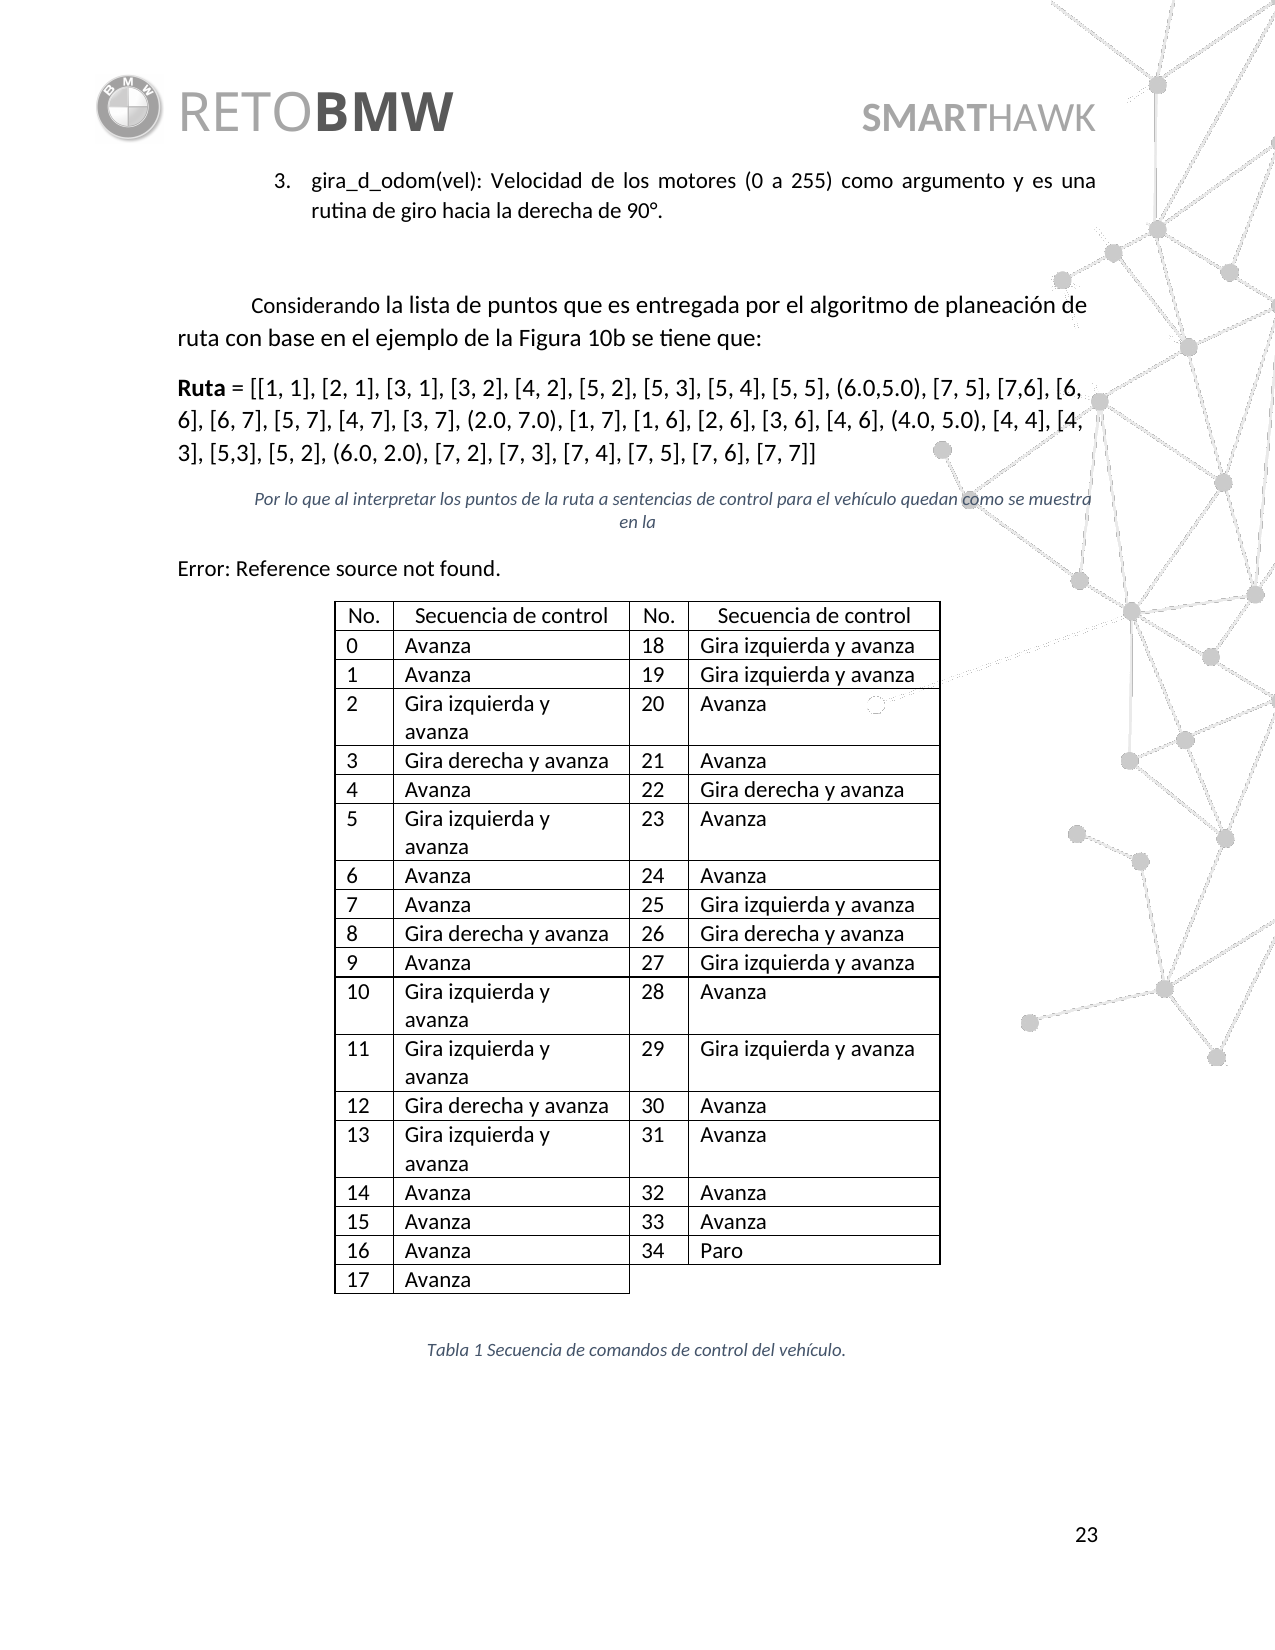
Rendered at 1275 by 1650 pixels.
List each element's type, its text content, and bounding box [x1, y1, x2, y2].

table_cell Gira derecha y avanza [689, 775, 939, 803]
table_cell Avanza [394, 660, 629, 688]
table_cell 12 [336, 1092, 393, 1119]
table_cell Gira izquierda y avanza [394, 1121, 629, 1177]
table_cell Avanza [394, 948, 629, 976]
table_cell Avanza [689, 1207, 939, 1235]
table_cell 4 [336, 775, 393, 803]
table_cell 28 [630, 978, 688, 1033]
table_cell 20 [630, 689, 688, 745]
table_cell 16 [336, 1236, 393, 1264]
table_cell Avanza [394, 1265, 629, 1293]
table_cell 25 [630, 890, 688, 918]
table_cell Avanza [689, 689, 939, 745]
table_cell 6 [336, 861, 393, 889]
table_cell 13 [336, 1121, 393, 1177]
table_cell 24 [630, 861, 688, 889]
table_cell Avanza [394, 775, 629, 803]
table_cell Avanza [394, 1178, 629, 1206]
table_cell Paro [689, 1236, 939, 1264]
table_cell Avanza [394, 890, 629, 918]
table_cell 22 [630, 775, 688, 803]
picture [867, 119, 874, 127]
table_cell 11 [336, 1035, 393, 1091]
text Tabla 1. [177, 554, 1098, 582]
table_cell Avanza [394, 631, 629, 659]
table_header No. [336, 602, 393, 630]
table_cell Gira izquierda y avanza [689, 660, 939, 688]
table_cell 19 [630, 660, 688, 688]
table_cell Avanza [689, 861, 939, 889]
table_cell Avanza [689, 978, 939, 1033]
table_cell 1 [336, 660, 393, 688]
table_cell 34 [630, 1236, 688, 1264]
text Por lo que al interpretar los puntos de la ruta a sentencias de control para el vehículo quedan como se muestra en la [177, 487, 1098, 533]
table_cell Avanza [689, 746, 939, 774]
table_cell 2 [336, 689, 393, 745]
table_cell 30 [630, 1092, 688, 1119]
table_cell Gira derecha y avanza [689, 919, 939, 947]
table_cell Gira izquierda y avanza [689, 890, 939, 918]
table_cell 31 [630, 1121, 688, 1177]
table_cell 17 [336, 1265, 393, 1293]
table_cell Avanza [689, 1121, 939, 1177]
table_cell Avanza [394, 861, 629, 889]
table_cell 33 [630, 1207, 688, 1235]
table_cell 26 [630, 919, 688, 947]
list gira_d_odom(vel): Velocidad de los motores (0 a 255) como argumento y es una rutina de giro hacia la derecha de 90°. [274, 166, 1098, 224]
table_cell Avanza [689, 804, 939, 860]
table_cell Gira izquierda y avanza [689, 631, 939, 659]
table_cell Gira izquierda y avanza [394, 1035, 629, 1091]
table_header Secuencia de control [394, 602, 629, 630]
table_header Secuencia de control [689, 602, 939, 630]
table_cell Avanza [689, 1092, 939, 1119]
table_cell 32 [630, 1178, 688, 1206]
table_cell Gira izquierda y avanza [689, 948, 939, 976]
table_cell Gira izquierda y avanza [394, 804, 629, 860]
table_cell Gira izquierda y avanza [689, 1035, 939, 1091]
table_cell Gira derecha y avanza [394, 1092, 629, 1119]
table_cell Gira izquierda y avanza [394, 689, 629, 745]
table_cell 3 [336, 746, 393, 774]
table_cell 10 [336, 978, 393, 1033]
table_cell Gira derecha y avanza [394, 746, 629, 774]
table_cell 5 [336, 804, 393, 860]
table_cell 0 [336, 631, 393, 659]
table_cell 15 [336, 1207, 393, 1235]
table_cell Gira izquierda y avanza [394, 978, 629, 1033]
table_cell Gira derecha y avanza [394, 919, 629, 947]
table_cell 27 [630, 948, 688, 976]
table_cell Avanza [689, 1178, 939, 1206]
table_cell 21 [630, 746, 688, 774]
text Considerando la lista de puntos que es entregada por el algoritmo de planeación de ruta con base en el ejemplo de la Figura 10b se tiene que: [177, 289, 1098, 353]
table_cell 8 [336, 919, 393, 947]
table_cell 7 [336, 890, 393, 918]
table_cell Avanza [394, 1236, 629, 1264]
table_cell 9 [336, 948, 393, 976]
table_cell Avanza [394, 1207, 629, 1235]
table_header No. [630, 602, 688, 630]
table_cell 14 [336, 1178, 393, 1206]
picture [867, 0, 1275, 1107]
table_cell 29 [630, 1035, 688, 1091]
text Ruta = [[1, 1], [2, 1], [3, 1], [3, 2], [4, 2], [5, 2], [5, 3], [5, 4], [5, 5], (6.0,5.0), [7, 5], [7,6], [6, 6], [6, 7], [5, 7], [4, 7], [3, 7], (2.0, 7.0), [1, 7], [1, 6], [2, 6], [3, 6], [4, 6], (4.0, 5.0), [4, 4], [4, 3], [5,3], [5, 2], (6.0, 2.0), [7, 2], [7, 3], [7, 4], [7, 5], [7, 6], [7, 7]] [177, 372, 1098, 468]
table_cell 23 [630, 804, 688, 860]
table_cell 18 [630, 631, 688, 659]
